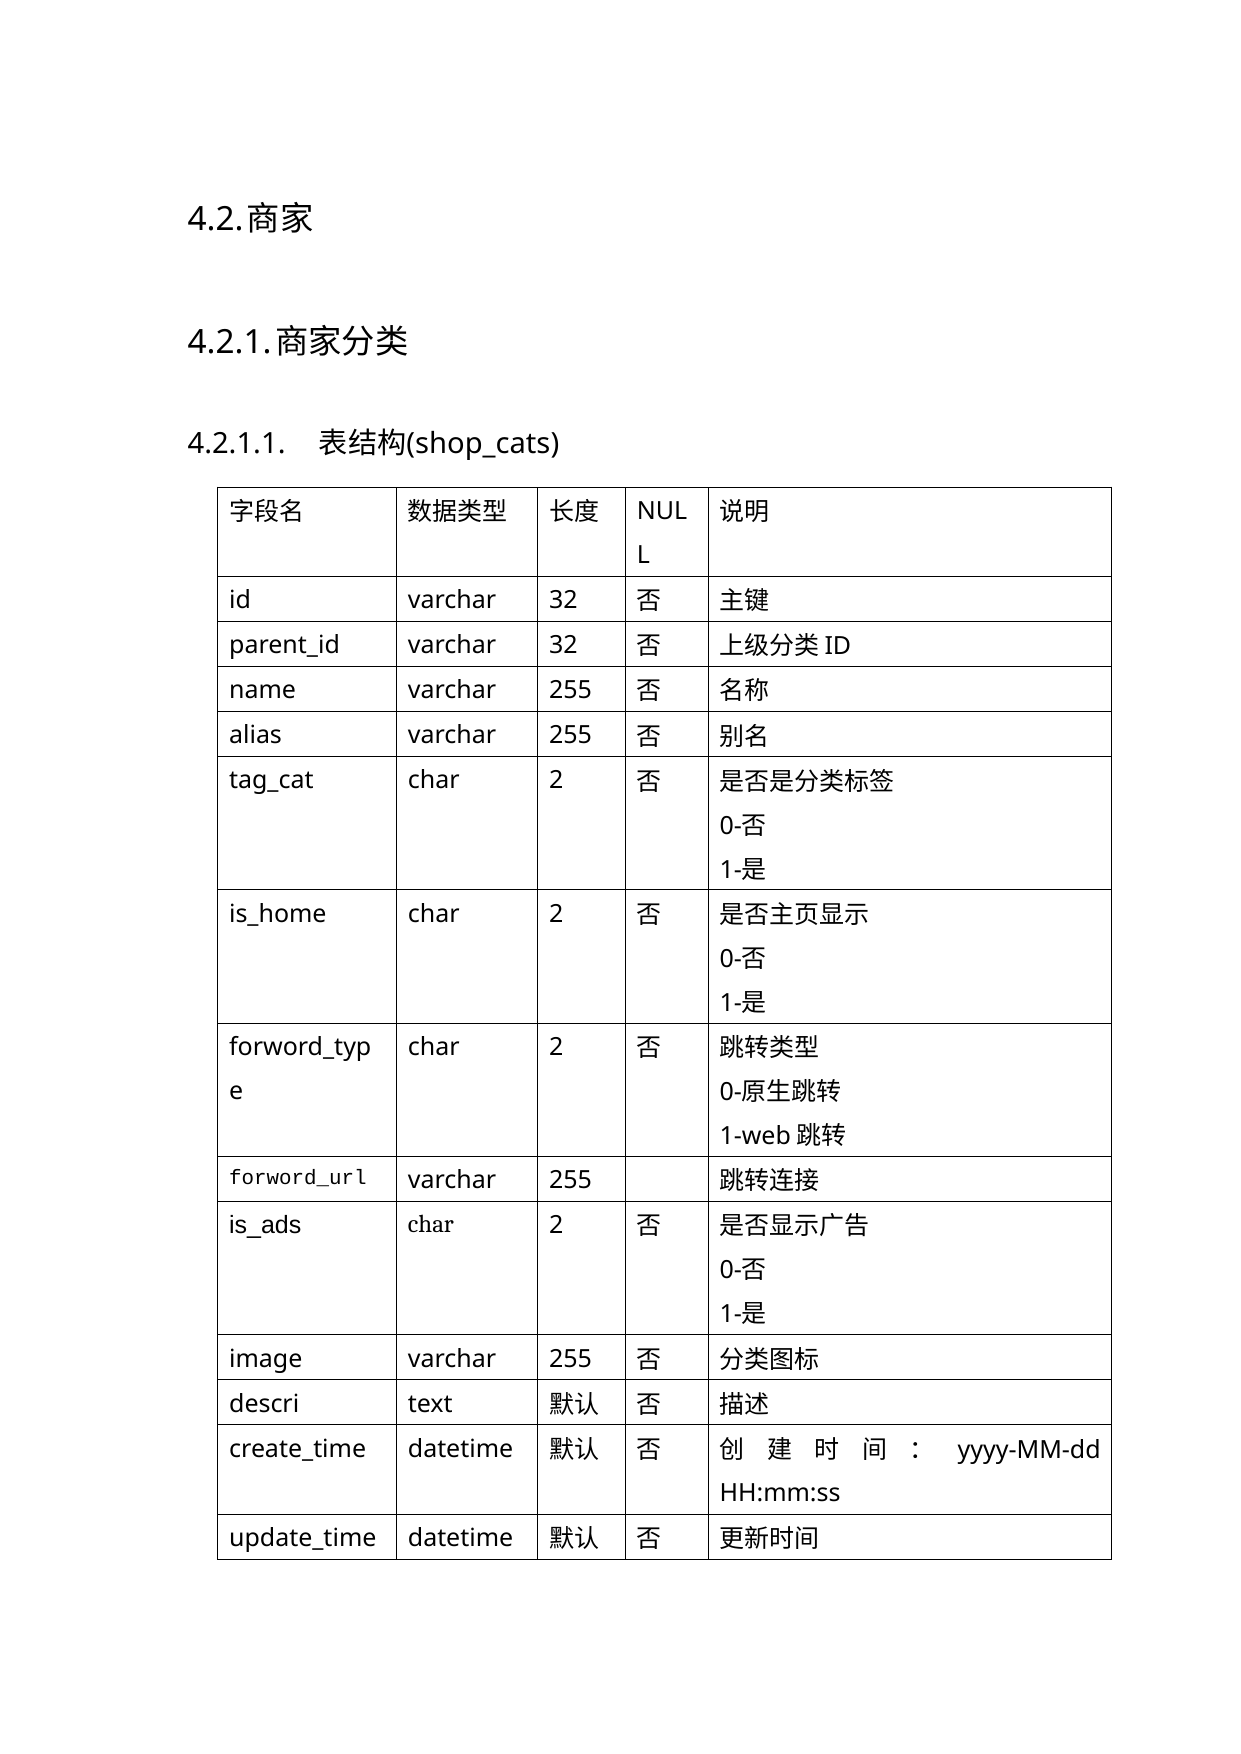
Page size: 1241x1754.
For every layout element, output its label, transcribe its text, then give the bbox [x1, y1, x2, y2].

subtitle 商家分类 [187, 295, 1053, 383]
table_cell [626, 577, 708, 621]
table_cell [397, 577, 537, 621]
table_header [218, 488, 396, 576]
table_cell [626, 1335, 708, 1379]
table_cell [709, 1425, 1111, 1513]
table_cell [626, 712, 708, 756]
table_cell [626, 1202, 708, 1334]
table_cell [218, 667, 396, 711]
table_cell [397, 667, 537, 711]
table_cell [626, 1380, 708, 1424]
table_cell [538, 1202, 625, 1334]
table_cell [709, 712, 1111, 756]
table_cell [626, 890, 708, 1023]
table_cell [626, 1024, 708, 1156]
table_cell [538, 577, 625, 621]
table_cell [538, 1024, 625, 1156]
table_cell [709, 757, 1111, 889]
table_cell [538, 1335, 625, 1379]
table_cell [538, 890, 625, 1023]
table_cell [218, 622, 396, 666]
subtitle 商家 [187, 172, 1053, 260]
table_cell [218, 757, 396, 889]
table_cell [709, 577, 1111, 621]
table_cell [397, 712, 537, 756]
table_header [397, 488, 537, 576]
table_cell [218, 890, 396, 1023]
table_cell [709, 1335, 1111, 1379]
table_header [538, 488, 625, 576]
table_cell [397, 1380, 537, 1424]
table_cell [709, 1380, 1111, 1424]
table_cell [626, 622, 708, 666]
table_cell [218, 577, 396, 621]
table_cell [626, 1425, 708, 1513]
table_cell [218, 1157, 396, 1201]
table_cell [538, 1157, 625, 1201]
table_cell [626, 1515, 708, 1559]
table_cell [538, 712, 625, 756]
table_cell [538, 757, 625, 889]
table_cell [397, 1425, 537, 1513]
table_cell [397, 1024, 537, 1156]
subtitle 表结构(shop_cats) [187, 419, 1053, 463]
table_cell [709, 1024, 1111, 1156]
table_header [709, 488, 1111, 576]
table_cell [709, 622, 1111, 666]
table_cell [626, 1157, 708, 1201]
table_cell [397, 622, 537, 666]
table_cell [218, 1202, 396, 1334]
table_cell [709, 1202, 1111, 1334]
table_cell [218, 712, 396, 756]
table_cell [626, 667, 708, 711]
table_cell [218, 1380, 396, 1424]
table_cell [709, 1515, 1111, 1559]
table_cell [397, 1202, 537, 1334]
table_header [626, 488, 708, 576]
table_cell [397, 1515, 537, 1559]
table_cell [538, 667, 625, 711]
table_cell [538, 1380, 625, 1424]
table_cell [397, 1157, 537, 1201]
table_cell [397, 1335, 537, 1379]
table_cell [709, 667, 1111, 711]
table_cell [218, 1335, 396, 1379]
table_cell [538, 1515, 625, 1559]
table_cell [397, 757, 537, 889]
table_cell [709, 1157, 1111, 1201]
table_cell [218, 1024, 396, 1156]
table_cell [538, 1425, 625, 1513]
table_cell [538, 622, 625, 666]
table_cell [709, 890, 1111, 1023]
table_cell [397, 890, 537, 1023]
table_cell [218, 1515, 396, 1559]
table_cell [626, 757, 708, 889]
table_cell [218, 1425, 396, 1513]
